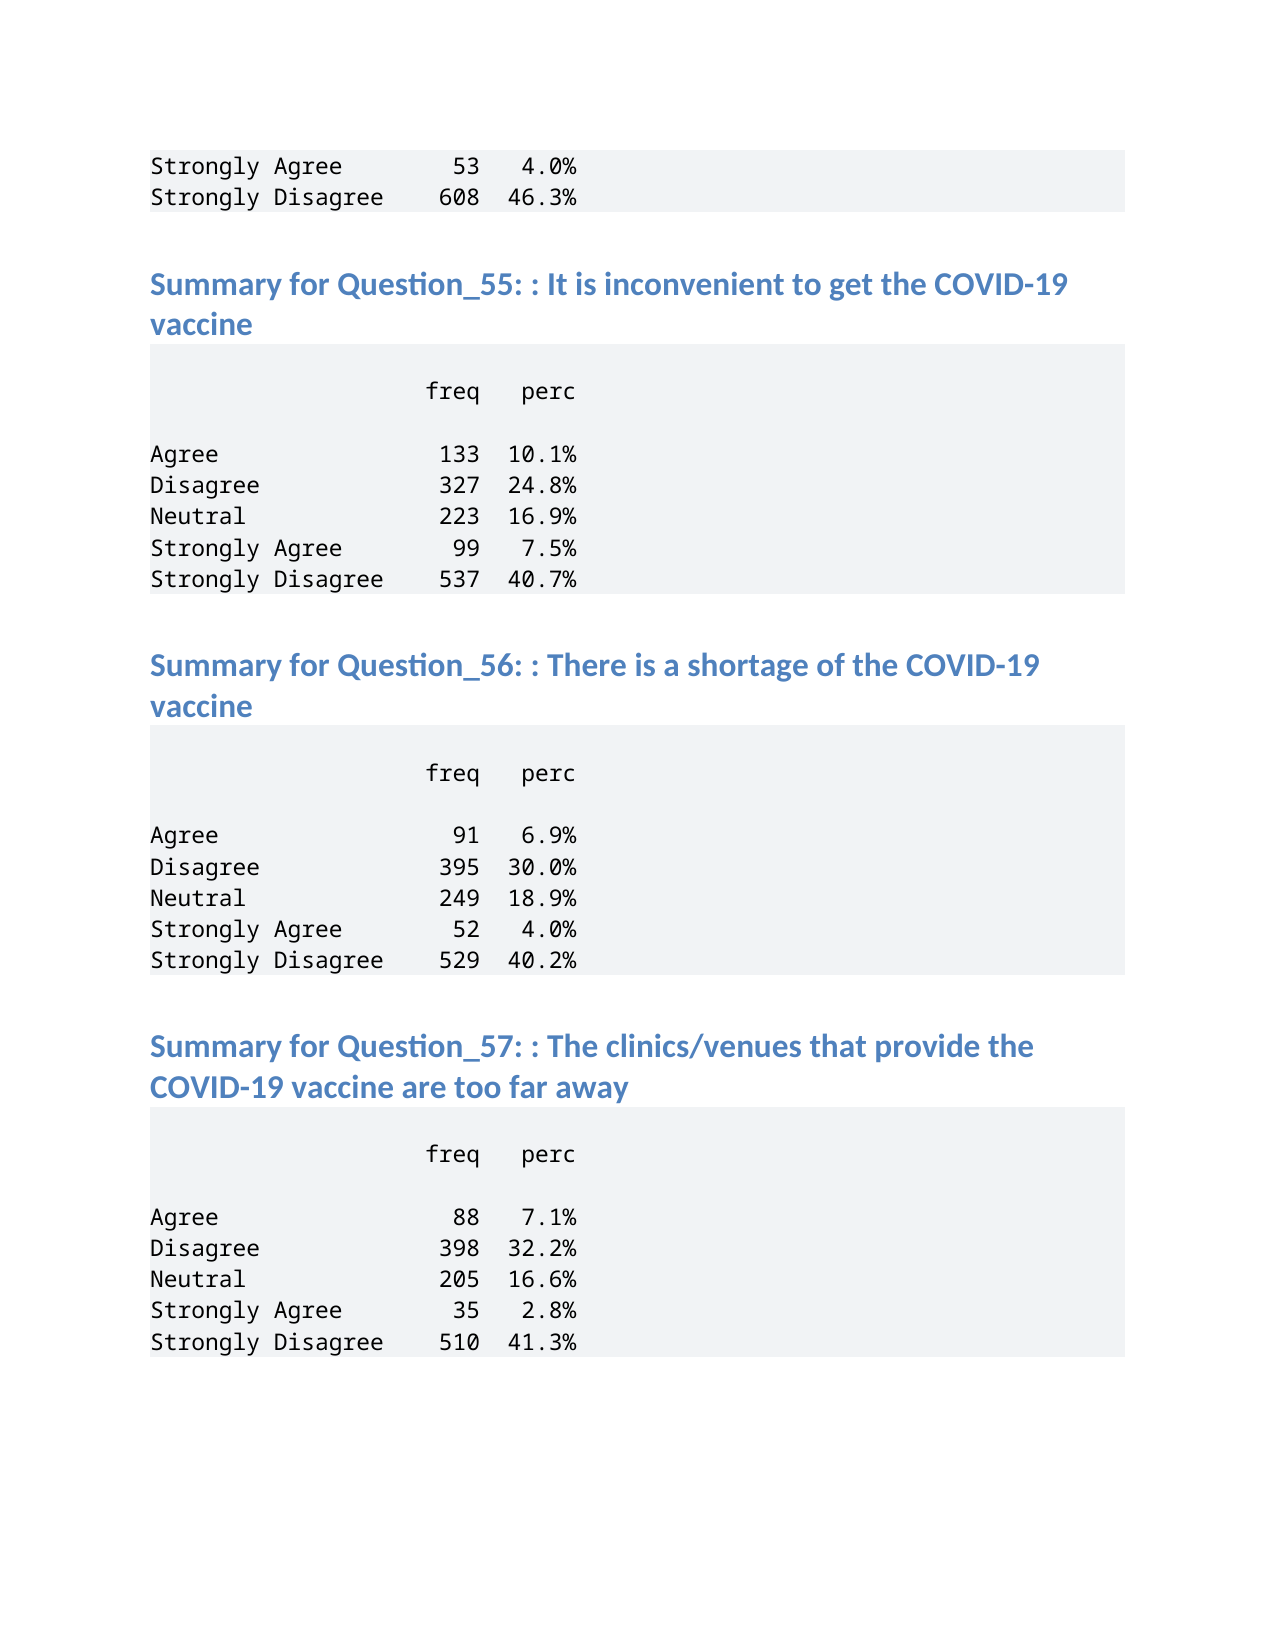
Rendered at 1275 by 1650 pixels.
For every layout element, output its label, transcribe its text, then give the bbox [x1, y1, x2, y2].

subtitle Summary for Question_56: : There is a shortage of the COVID-19 vaccine [150, 644, 1125, 725]
subtitle Summary for Question_55: : It is inconvenient to get the COVID-19 vaccine [150, 262, 1125, 344]
text freq perc Agree 91 6.9% Disagree 395 30.0% Neutral 249 18.9% Strongly Agree 52 4.0% Strongly Disagree 529 40.2% [150, 725, 1125, 975]
subtitle Summary for Question_57: : The clinics/venues that provide the COVID-19 vaccine are too far away [150, 1025, 1125, 1107]
text freq perc Agree 133 10.1% Disagree 327 24.8% Neutral 223 16.9% Strongly Agree 99 7.5% Strongly Disagree 537 40.7% [150, 344, 1125, 594]
text freq perc Agree 88 7.1% Disagree 398 32.2% Neutral 205 16.6% Strongly Agree 35 2.8% Strongly Disagree 510 41.3% [150, 1107, 1125, 1357]
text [150, 150, 1125, 212]
